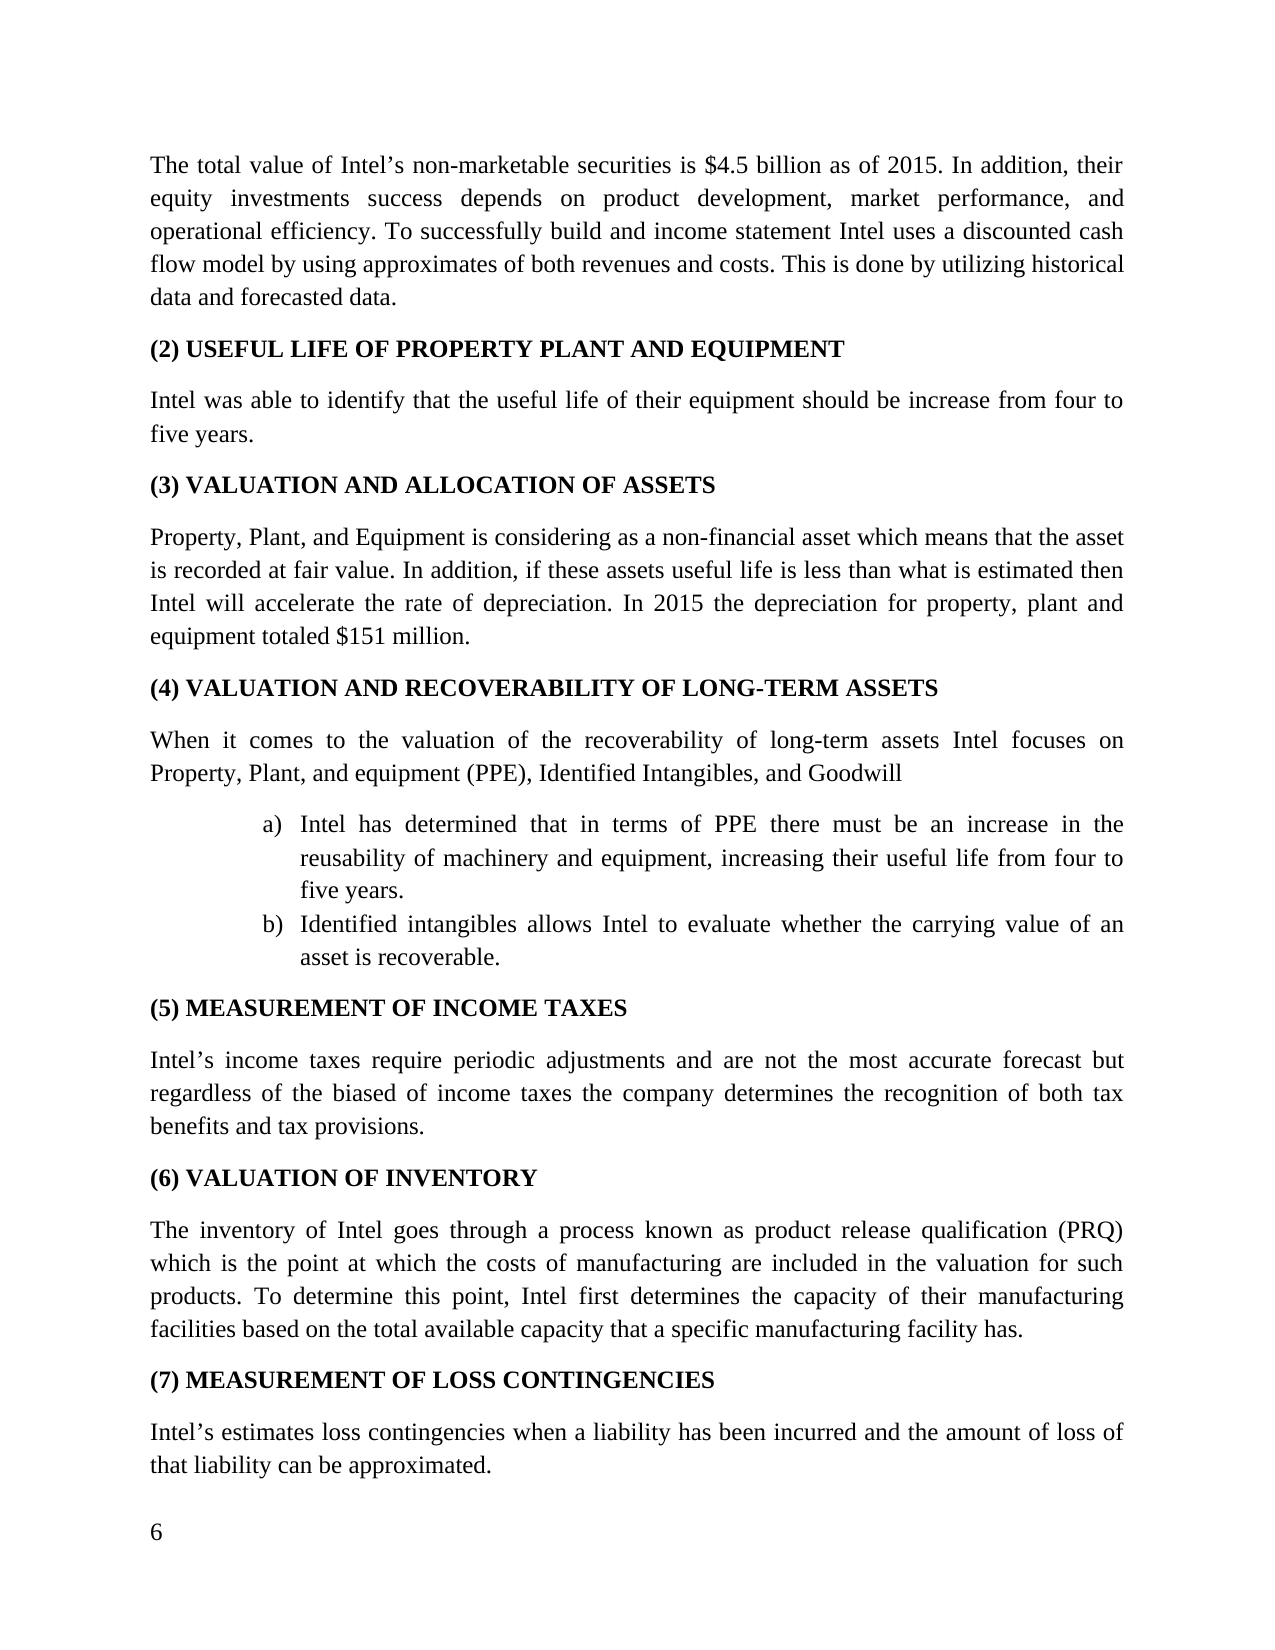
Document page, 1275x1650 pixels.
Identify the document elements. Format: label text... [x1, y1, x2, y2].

text (2) USEFUL LIFE OF PROPERTY PLANT AND EQUIPMENT [150, 334, 1125, 363]
text Intel’s estimates loss contingencies when a liability has been incurred and the amount of loss of that liability can be approximated. [150, 1417, 1125, 1479]
text (3) VALUATION AND ALLOCATION OF ASSETS [150, 470, 1125, 499]
text When it comes to the valuation of the recoverability of long-term assets Intel focuses on Property, Plant, and equipment (PPE), Identified Intangibles, and Goodwill [150, 725, 1125, 787]
text (5) MEASUREMENT OF INCOME TAXES [150, 993, 1125, 1022]
list Intel has determined that in terms of PPE there must be an increase in the reusability of machinery and equipment, increasing their useful life from four to five years. [262, 809, 1125, 904]
text The inventory of Intel goes through a process known as product release qualification (PRQ) which is the point at which the costs of manufacturing are included in the valuation for such products. To determine this point, Intel first determines the capacity of their manufacturing facilities based on the total available capacity that a specific manufacturing facility has. [150, 1215, 1125, 1343]
text (4) VALUATION AND RECOVERABILITY OF LONG-TERM ASSETS [150, 673, 1125, 702]
text Property, Plant, and Equipment is considering as a non-financial asset which means that the asset is recorded at fair value. In addition, if these assets useful life is less than what is estimated then Intel will accelerate the rate of depreciation. In 2015 the depreciation for property, plant and equipment totaled $151 million. [150, 522, 1125, 650]
list Identified intangibles allows Intel to evaluate whether the carrying value of an asset is recoverable. [262, 909, 1125, 970]
text Intel’s income taxes require periodic adjustments and are not the most accurate forecast but regardless of the biased of income taxes the company determines the recognition of both tax benefits and tax provisions. [150, 1045, 1125, 1140]
text The total value of Intel’s non-marketable securities is $4.5 billion as of 2015. In addition, their equity investments success depends on product development, market performance, and operational efficiency. To successfully build and income statement Intel uses a discounted cash flow model by using approximates of both revenues and costs. This is done by utilizing historical data and forecasted data. [150, 150, 1125, 311]
text (6) VALUATION OF INVENTORY [150, 1163, 1125, 1192]
text (7) MEASUREMENT OF LOSS CONTINGENCIES [150, 1366, 1125, 1394]
text Intel was able to identify that the useful life of their equipment should be increase from four to five years. [150, 386, 1125, 447]
